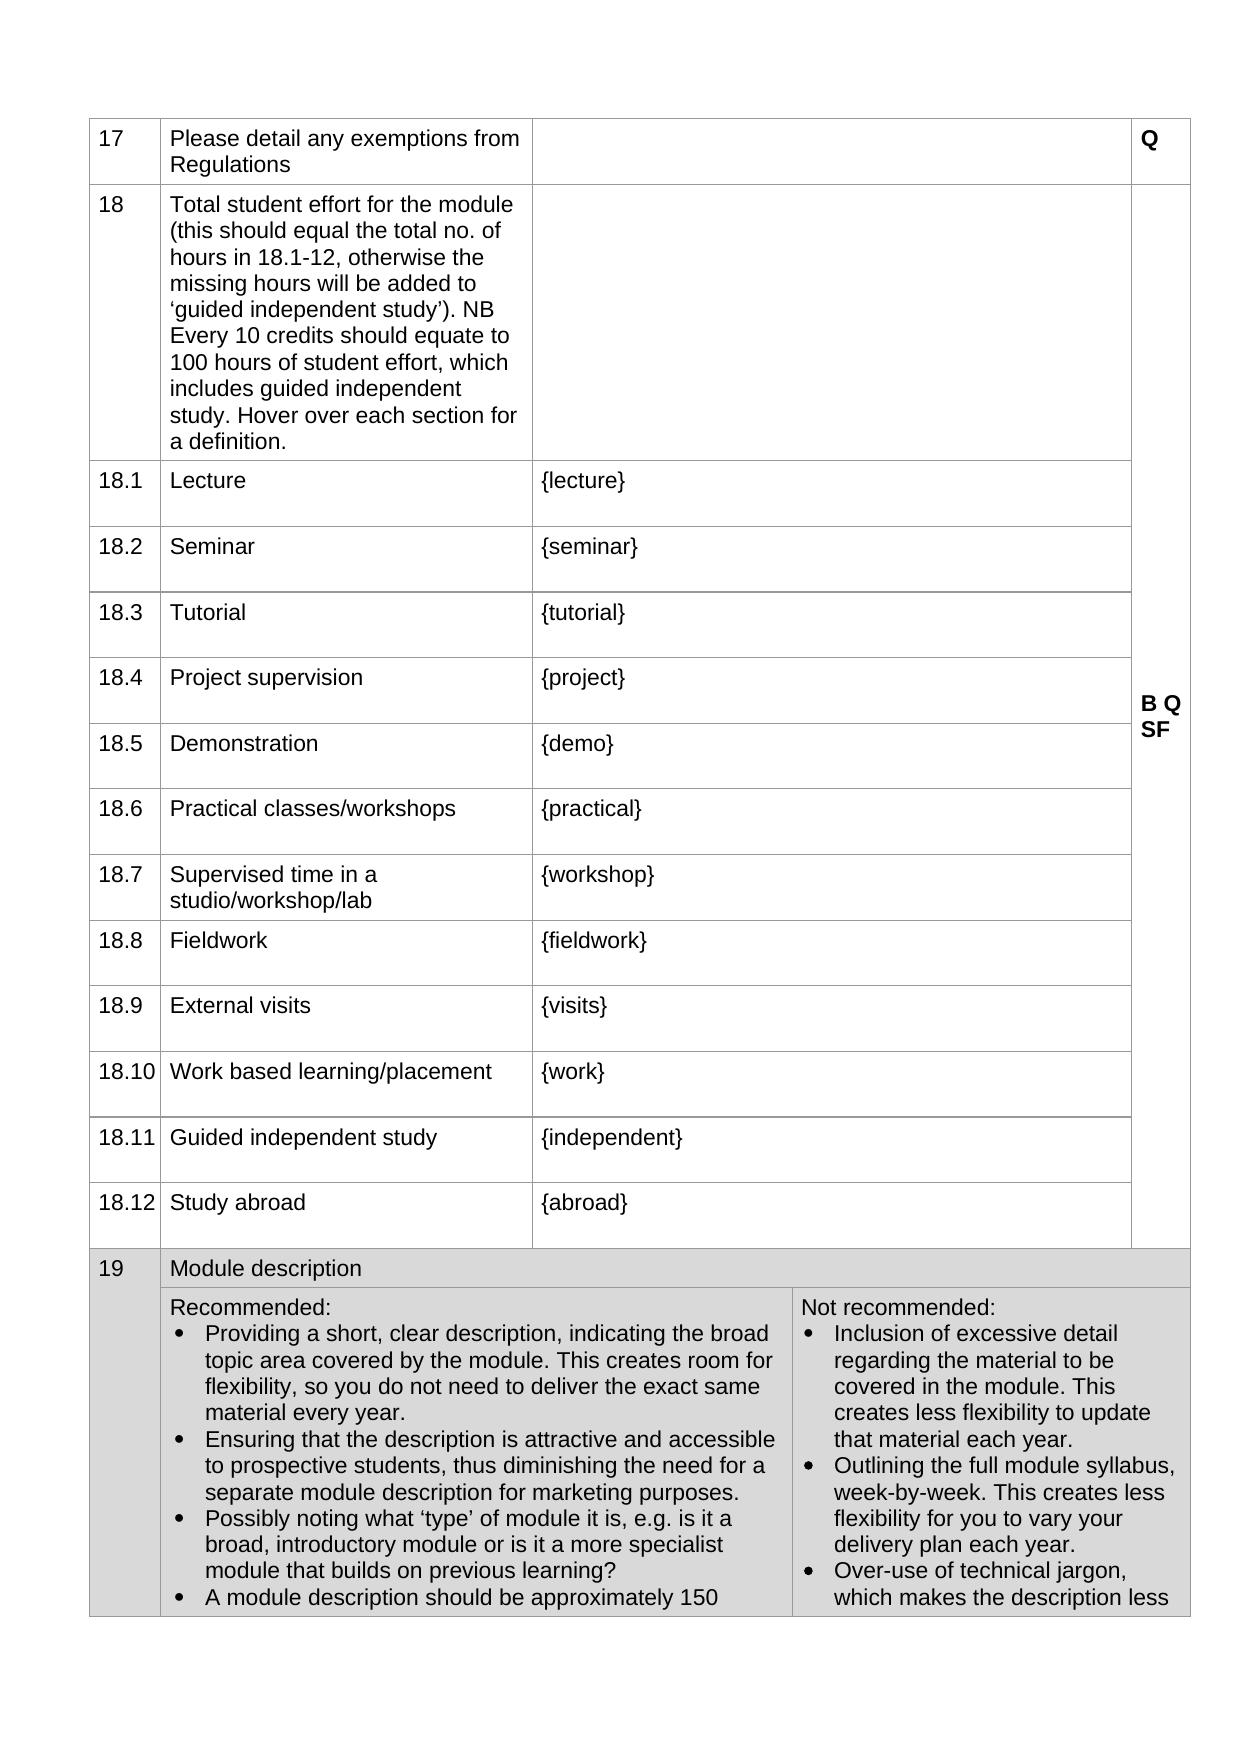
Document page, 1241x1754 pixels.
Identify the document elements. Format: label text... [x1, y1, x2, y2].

table_cell {independent} [533, 1118, 1131, 1182]
table_cell Study abroad [161, 1183, 532, 1248]
table_cell External visits [161, 986, 532, 1051]
table_cell Demonstration [161, 724, 532, 788]
table_cell [90, 1118, 160, 1182]
table_cell Guided independent study [161, 1118, 532, 1182]
table_cell {lecture} [533, 461, 1131, 526]
table_cell B Q SF [1132, 185, 1190, 1248]
table_cell Practical classes/workshops [161, 789, 532, 854]
table_cell [90, 593, 160, 657]
table_cell Please detail any exemptions from Regulations [161, 119, 532, 184]
table_cell Lecture [161, 461, 532, 526]
table_cell [533, 185, 1131, 460]
table_cell Supervised time in a studio/workshop/lab [161, 855, 532, 919]
table_cell {visits} [533, 986, 1131, 1051]
table_cell [90, 855, 160, 919]
table_cell [90, 789, 160, 854]
table_cell [90, 185, 160, 460]
table_cell Tutorial [161, 593, 532, 657]
table_cell [90, 658, 160, 723]
table_cell [90, 527, 160, 591]
table_cell [90, 1183, 160, 1248]
table_cell {abroad} [533, 1183, 1131, 1248]
table_cell {seminar} [533, 527, 1131, 591]
table_cell {work} [533, 1052, 1131, 1116]
table_cell Work based learning/placement [161, 1052, 532, 1116]
table_cell [90, 1249, 160, 1616]
table_cell {tutorial} [533, 593, 1131, 657]
table_cell {project} [533, 658, 1131, 723]
table_cell {workshop} [533, 855, 1131, 919]
table_cell [90, 1052, 160, 1116]
table_cell Seminar [161, 527, 532, 591]
table_cell [533, 119, 1131, 184]
table_cell Q [1132, 119, 1190, 184]
table_cell {fieldwork} [533, 921, 1131, 985]
table_cell {demo} [533, 724, 1131, 788]
table_cell [90, 921, 160, 985]
table_cell [90, 461, 160, 526]
table_cell {practical} [533, 789, 1131, 854]
table_cell Project supervision [161, 658, 532, 723]
table_cell [90, 119, 160, 184]
table_cell [90, 986, 160, 1051]
table_cell Fieldwork [161, 921, 532, 985]
table_cell [90, 724, 160, 788]
table_cell Module description [161, 1249, 1190, 1287]
